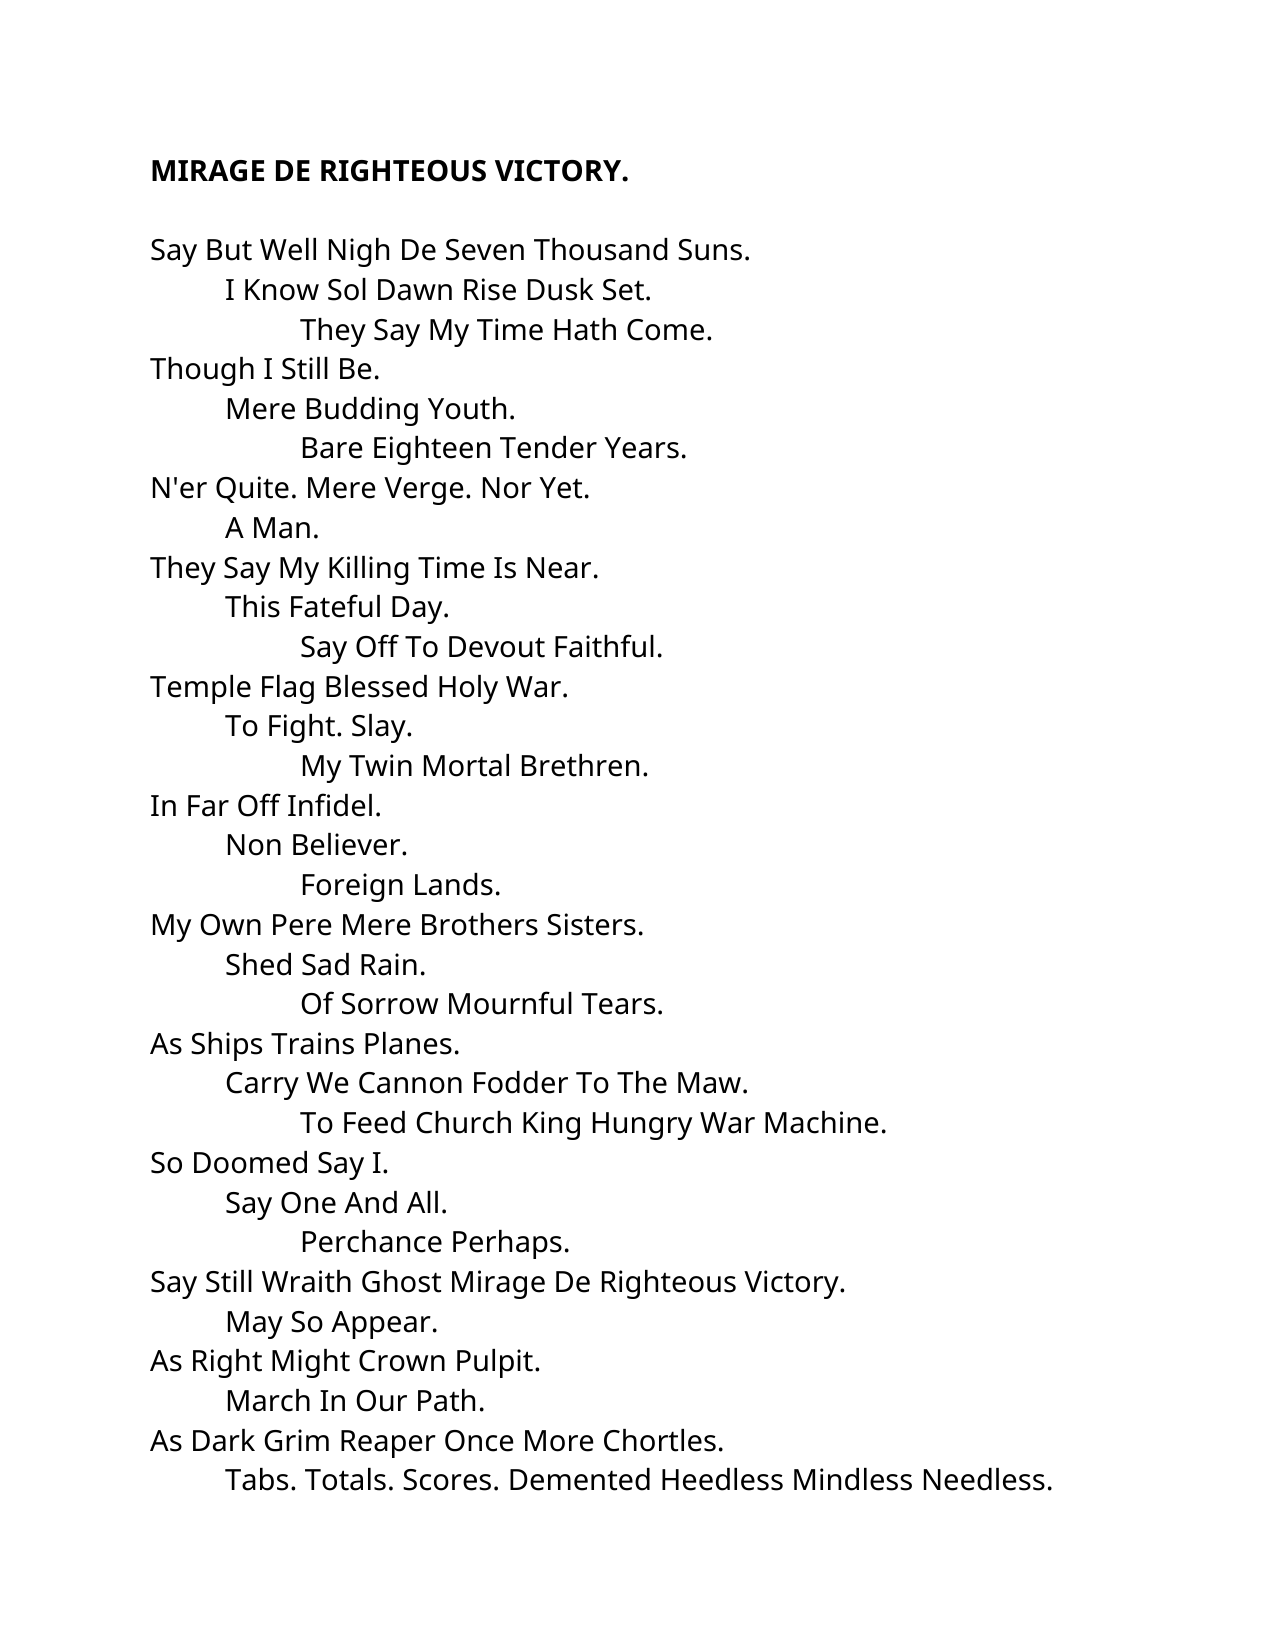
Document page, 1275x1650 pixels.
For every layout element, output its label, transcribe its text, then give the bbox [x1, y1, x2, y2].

text MIRAGE DE RIGHTEOUS VICTORY. [150, 150, 1125, 190]
text They Say My Killing Time Is Near. [150, 547, 1125, 587]
text They Say My Time Hath Come. [225, 309, 1125, 348]
text Say But Well Nigh De Seven Thousand Suns. [150, 229, 1125, 269]
text Say One And All. [150, 1182, 1125, 1222]
text So Doomed Say I. [150, 1142, 1125, 1182]
text Bare Eighteen Tender Years. [225, 428, 1125, 467]
text To Feed Church King Hungry War Machine. [225, 1102, 1125, 1142]
text March In Our Path. [150, 1380, 1125, 1420]
text Carry We Cannon Fodder To The Maw. [150, 1063, 1125, 1102]
text My Twin Mortal Brethren. [225, 745, 1125, 785]
text N'er Quite. Mere Verge. Nor Yet. [150, 467, 1125, 507]
text Though I Still Be. [150, 348, 1125, 388]
text Tabs. Totals. Scores. Demented Heedless Mindless Needless. [150, 1460, 1125, 1499]
text My Own Pere Mere Brothers Sisters. [150, 904, 1125, 944]
text To Fight. Slay. [150, 706, 1125, 745]
text Say Still Wraith Ghost Mirage De Righteous Victory. [150, 1261, 1125, 1301]
text Temple Flag Blessed Holy War. [150, 666, 1125, 706]
text Shed Sad Rain. [150, 944, 1125, 983]
text Foreign Lands. [225, 864, 1125, 904]
text Of Sorrow Mournful Tears. [225, 983, 1125, 1023]
text Say Off To Devout Faithful. [225, 626, 1125, 666]
text Mere Budding Youth. [150, 388, 1125, 428]
text I Know Sol Dawn Rise Dusk Set. [150, 269, 1125, 309]
text As Ships Trains Planes. [150, 1023, 1125, 1063]
text May So Appear. [150, 1301, 1125, 1341]
text Non Believer. [150, 825, 1125, 864]
text Perchance Perhaps. [225, 1222, 1125, 1261]
text In Far Off Infidel. [150, 785, 1125, 825]
text A Man. [150, 507, 1125, 547]
text As Dark Grim Reaper Once More Chortles. [150, 1420, 1125, 1460]
text This Fateful Day. [150, 587, 1125, 626]
text As Right Might Crown Pulpit. [150, 1341, 1125, 1380]
